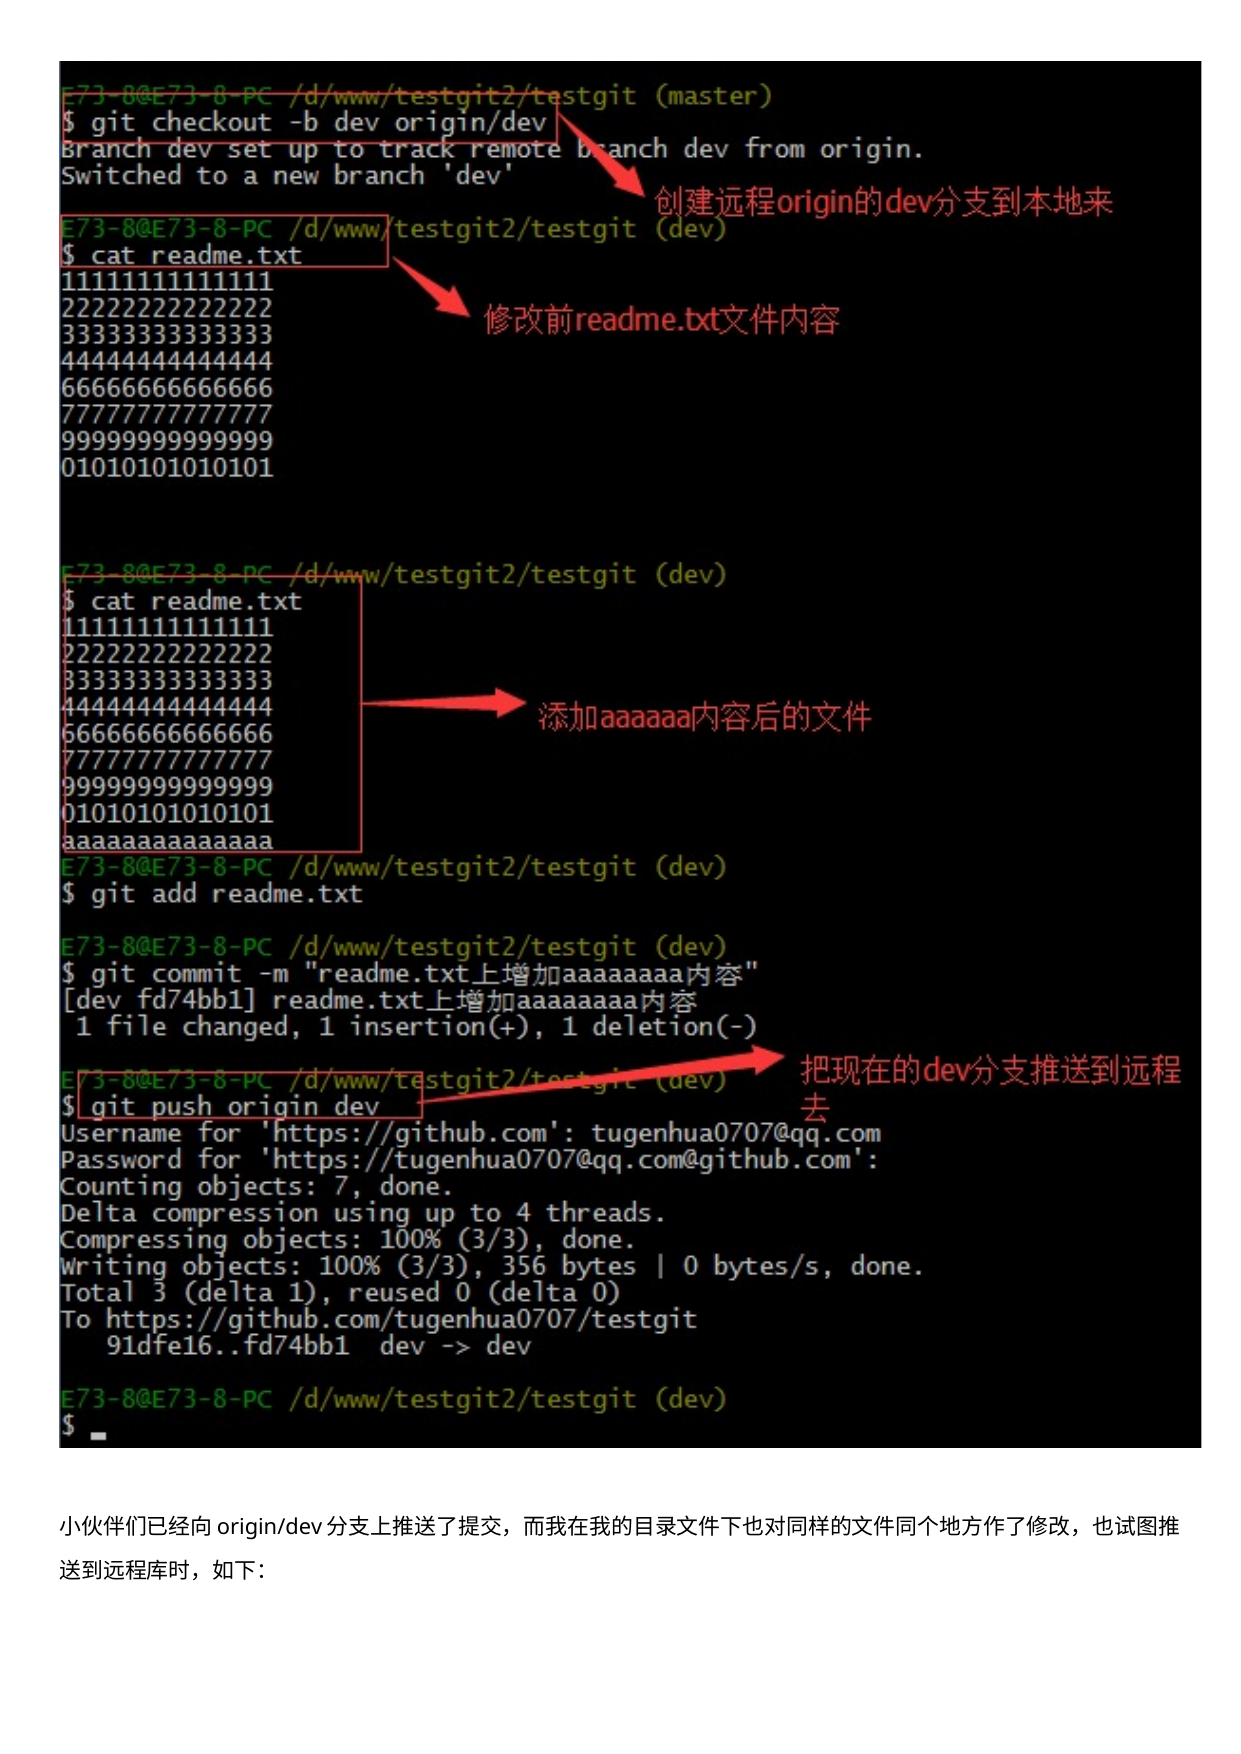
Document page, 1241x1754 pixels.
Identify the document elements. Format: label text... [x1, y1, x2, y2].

text 小伙伴们已经向origin/dev分支上推送了提交，而我在我的目录文件下也对同样的文件同个地方作了修改，也试图推送到远程库时，如下： [59, 1503, 1181, 1591]
picture [59, 61, 1202, 1448]
